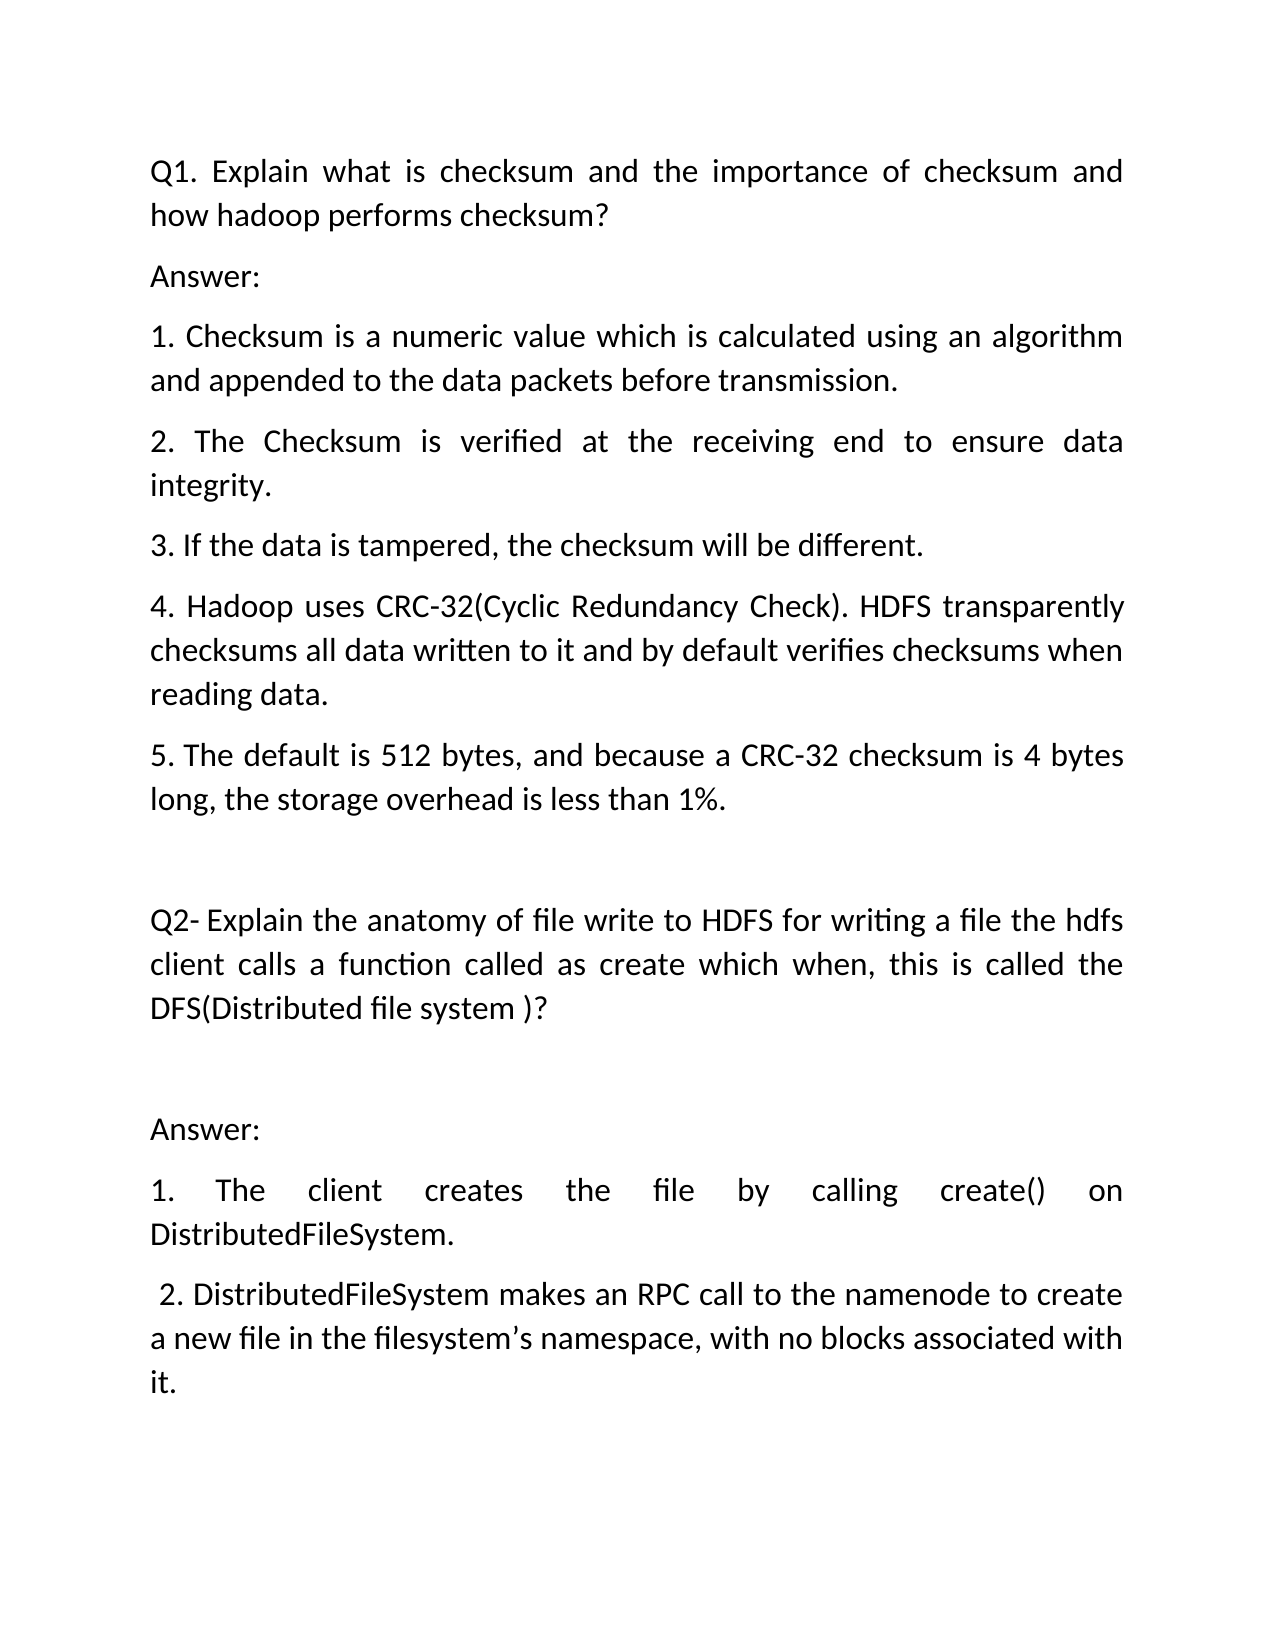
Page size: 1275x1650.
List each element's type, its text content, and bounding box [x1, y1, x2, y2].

text 5. The default is 512 bytes, and because a CRC-32 checksum is 4 bytes long, the storage overhead is less than 1%. [150, 733, 1125, 818]
text Answer: [150, 254, 1125, 295]
text 1. The client creates the file by calling create() on DistributedFileSystem. [150, 1168, 1125, 1253]
text Q1. Explain what is checksum and the importance of checksum and how hadoop performs checksum? [150, 150, 1125, 235]
text 3. If the data is tampered, the checksum will be different. [150, 524, 1125, 565]
text 4. Hadoop uses CRC-32(Cyclic Redundancy Check). HDFS transparently checksums all data written to it and by default verifies checksums when reading data. [150, 585, 1125, 714]
text 1. Checksum is a numeric value which is calculated using an algorithm and appended to the data packets before transmission. [150, 315, 1125, 400]
text 2. DistributedFileSystem makes an RPC call to the namenode to create a new file in the filesystem’s namespace, with no blocks associated with it. [150, 1273, 1125, 1402]
text Answer: [150, 1108, 1125, 1149]
text Q2- Explain the anatomy of file write to HDFS for writing a file the hdfs client calls a function called as create which when, this is called the DFS(Distributed file system )? [150, 899, 1125, 1027]
text 2. The Checksum is verified at the receiving end to ensure data integrity. [150, 420, 1125, 504]
